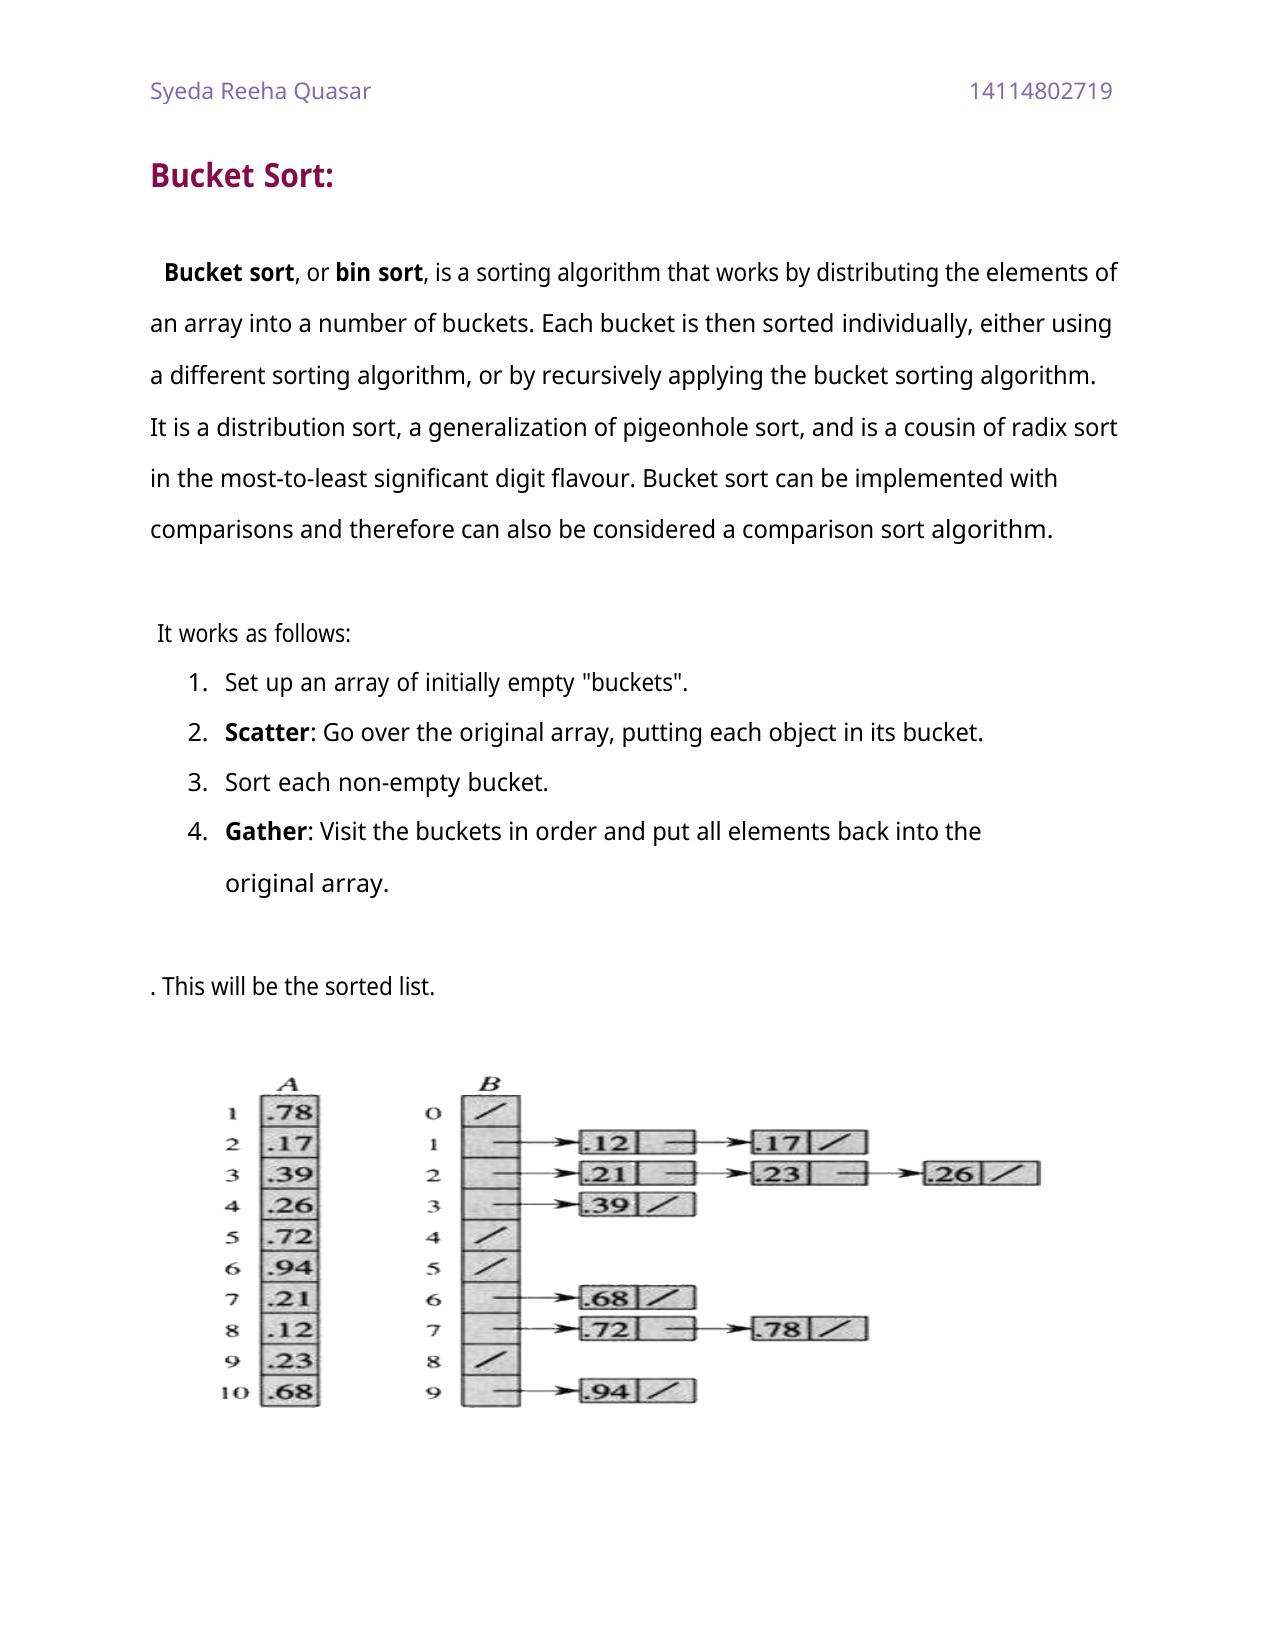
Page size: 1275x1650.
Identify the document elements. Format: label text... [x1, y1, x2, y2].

text . This will be the sorted list. [150, 968, 1248, 1002]
list Gather: Visit the buckets in order and put all elements back into the original array. [187, 814, 1041, 899]
list Sort each non-empty bucket. [187, 764, 1248, 798]
picture [221, 1076, 1042, 1408]
list Set up an array of initially empty "buckets". [187, 665, 1248, 699]
text It works as follows: [157, 615, 1248, 649]
text Bucket sort, or bin sort, is a sorting algorithm that works by distributing the elements of an array into a number of buckets. Each bucket is then sorted individually, either using a different sorting algorithm, or by recursively applying the bucket sorting algorithm. [150, 255, 1122, 392]
subtitle Bucket Sort: [150, 152, 1248, 198]
text It is a distribution sort, a generalization of pigeonhole sort, and is a cousin of radix sort in the most-to-least significant digit flavour. Bucket sort can be implemented with comparisons and therefore can also be considered a comparison sort algorithm. [150, 409, 1123, 546]
list Scatter: Go over the original array, putting each object in its bucket. [187, 714, 1248, 749]
